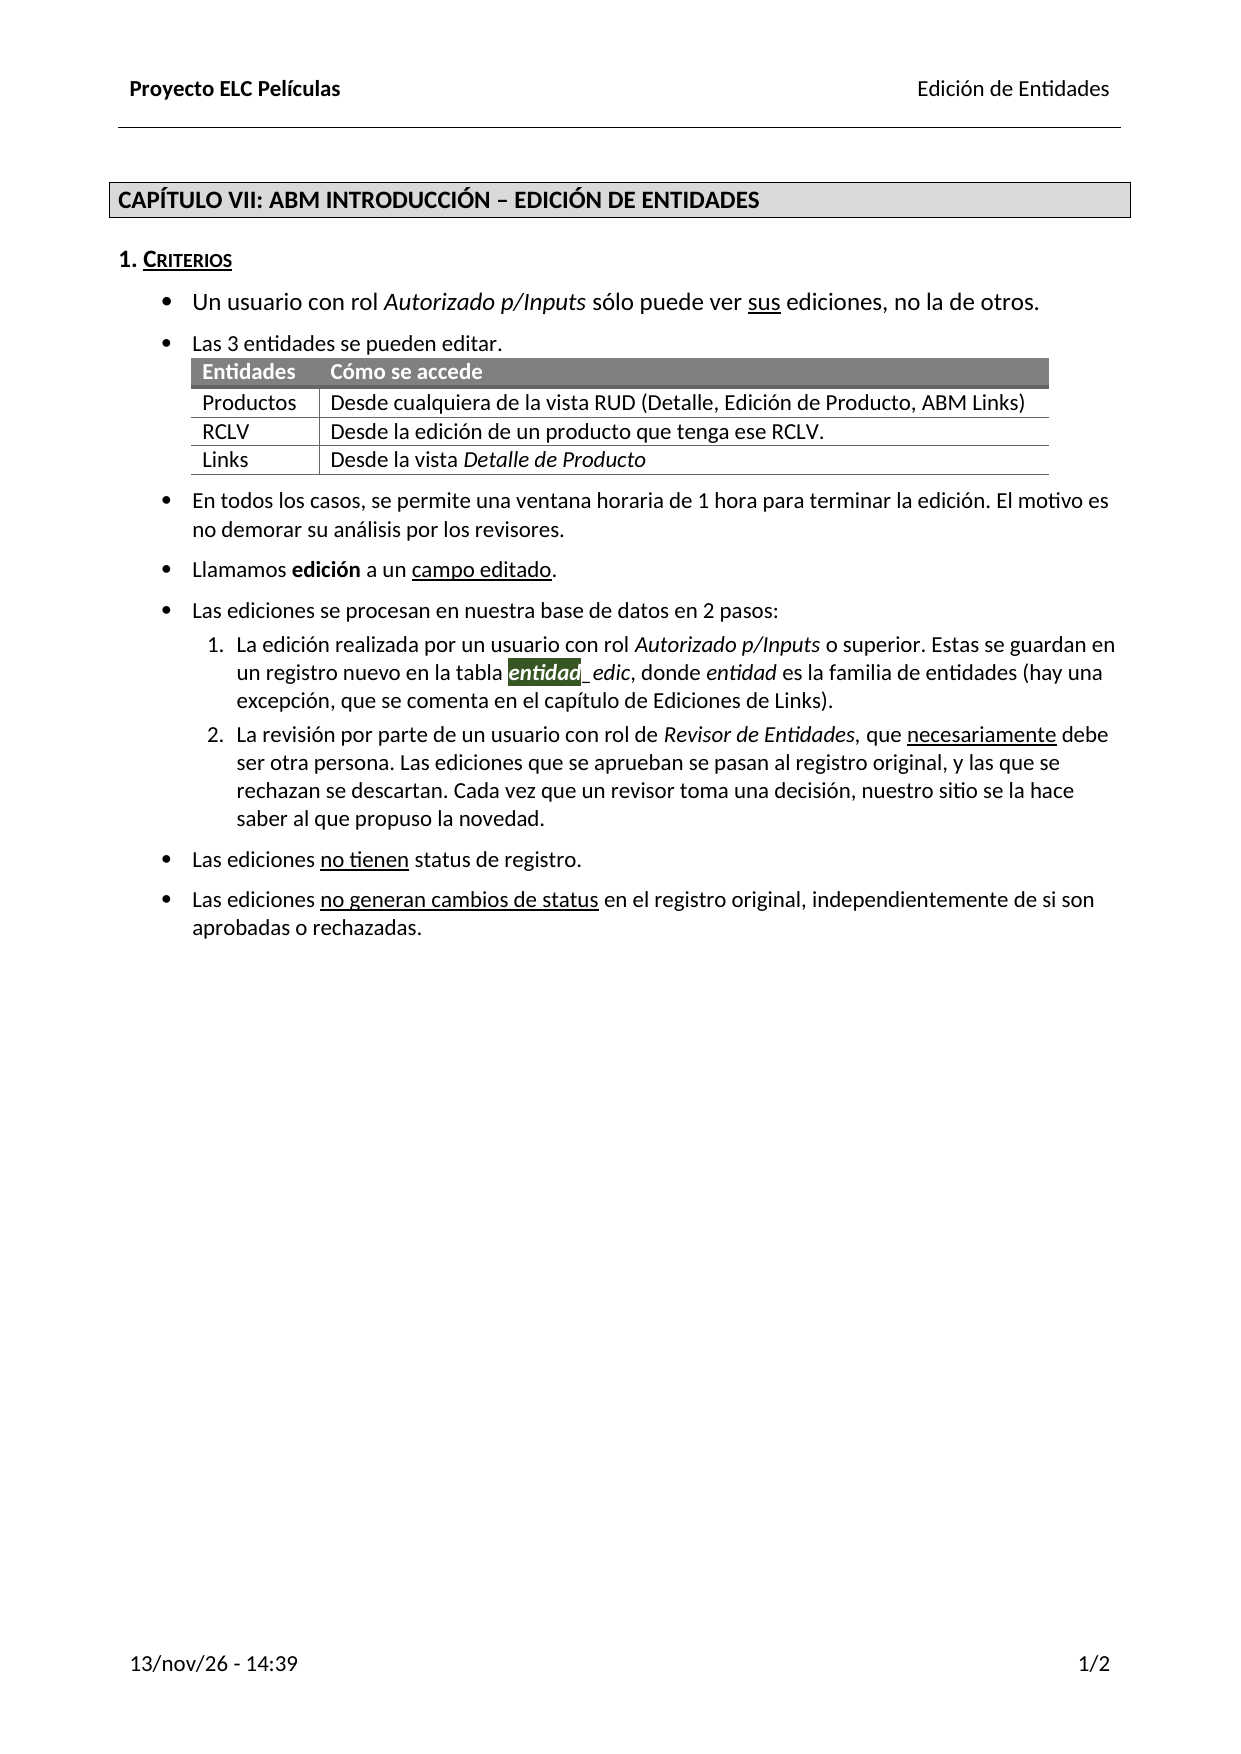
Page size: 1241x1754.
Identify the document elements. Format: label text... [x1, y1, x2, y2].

table_header Entidades [191, 358, 319, 385]
text Las ediciones no generan cambios de status en el registro original, independientemente de si son aprobadas o rechazadas. [162, 885, 1122, 941]
table_cell Desde cualquiera de la vista RUD (Detalle, Edición de Producto, ABM Links) [320, 389, 1049, 417]
text La revisión por parte de un usuario con rol de Revisor de Entidades, que necesariamente debe ser otra persona. Las ediciones que se aprueban se pasan al registro original, y las que se rechazan se descartan. Cada vez que un revisor toma una decisión, nuestro sitio se la hace saber al que propuso la novedad. [207, 720, 1122, 832]
table_cell Links [191, 446, 319, 474]
text Un usuario con rol Autorizado p/Inputs sólo puede ver sus ediciones, no la de otros. [162, 286, 1122, 317]
text Llamamos edición a un campo editado. [162, 555, 1122, 583]
text La edición realizada por un usuario con rol Autorizado p/Inputs o superior. Estas se guardan en un registro nuevo en la tabla entidad_edic, donde entidad es la familia de entidades (hay una excepción, que se comenta en el capítulo de Ediciones de Links). [207, 630, 1122, 714]
text Las ediciones no tienen status de registro. [162, 845, 1122, 873]
subtitle Criterios [118, 243, 1122, 274]
table_header Cómo se accede [319, 358, 1049, 385]
table_cell RCLV [191, 418, 319, 445]
subtitle ABM Introducción – Edición de entidades [110, 183, 1130, 217]
table_cell Desde la edición de un producto que tenga ese RCLV. [320, 418, 1049, 445]
text En todos los casos, se permite una ventana horaria de 1 hora para terminar la edición. El motivo es no demorar su análisis por los revisores. [162, 487, 1122, 543]
text Las 3 entidades se pueden editar. [162, 329, 1122, 357]
table_cell Desde la vista Detalle de Producto [320, 446, 1049, 474]
text Las ediciones se procesan en nuestra base de datos en 2 pasos: [162, 596, 1122, 624]
table_cell Productos [191, 389, 319, 417]
